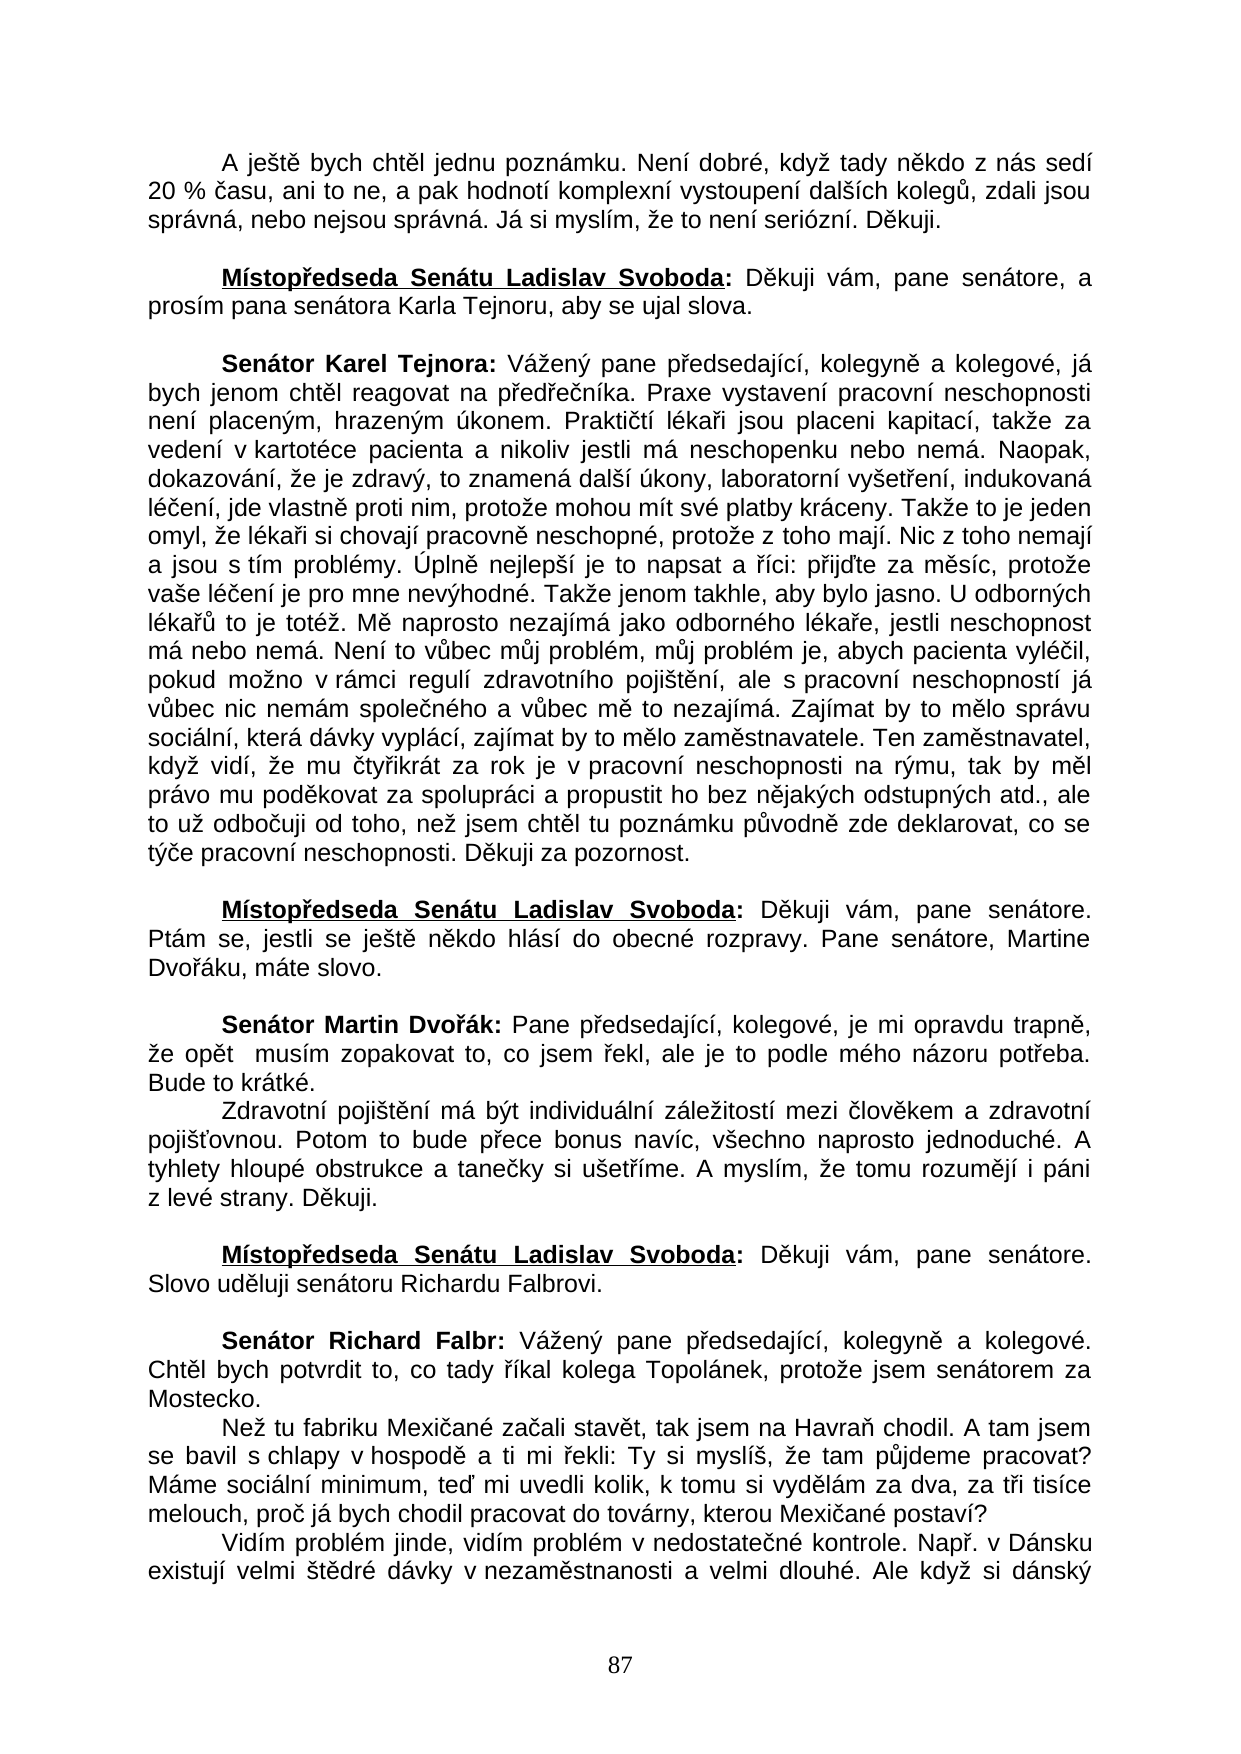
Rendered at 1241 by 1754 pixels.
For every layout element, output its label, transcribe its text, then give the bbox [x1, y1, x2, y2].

text Senátor Richard Falbr: Vážený pane předsedající, kolegyně a kolegové. Chtěl bych potvrdit to, co tady říkal kolega Topolánek, protože jsem senátorem za Mostecko. [148, 1326, 1093, 1413]
text Místopředseda Senátu Ladislav Svoboda: Děkuji vám, pane senátore. Ptám se, jestli se ještě někdo hlásí do obecné rozpravy. Pane senátore, Martine Dvořáku, máte slovo. [148, 895, 1093, 981]
text Místopředseda Senátu Ladislav Svoboda: Děkuji vám, pane senátore, a prosím pana senátora Karla Tejnoru, aby se ujal slova. [148, 263, 1093, 320]
text Než tu fabriku Mexičané začali stavět, tak jsem na Havraň chodil. A tam jsem se bavil s chlapy v hospodě a ti mi řekli: Ty si myslíš, že tam půjdeme pracovat? Máme sociální minimum, teď mi uvedli kolik, k tomu si vydělám za dva, za tři tisíce melouch, proč já bych chodil pracovat do továrny, kterou Mexičané postaví? [148, 1413, 1093, 1528]
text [148, 1528, 1093, 1585]
text A ještě bych chtěl jednu poznámku. Není dobré, když tady někdo z nás sedí 20 % času, ani to ne, a pak hodnotí komplexní vystoupení dalších kolegů, zdali jsou správná, nebo nejsou správná. Já si myslím, že to není seriózní. Děkuji. [148, 148, 1093, 234]
text Zdravotní pojištění má být individuální záležitostí mezi člověkem a zdravotní pojišťovnou. Potom to bude přece bonus navíc, všechno naprosto jednoduché. A tyhlety hloupé obstrukce a tanečky si ušetříme. A myslím, že tomu rozumějí i páni z levé strany. Děkuji. [148, 1096, 1093, 1211]
text Senátor Karel Tejnora: Vážený pane předsedající, kolegyně a kolegové, já bych jenom chtěl reagovat na předřečníka. Praxe vystavení pracovní neschopnosti není placeným, hrazeným úkonem. Praktičtí lékaři jsou placeni kapitací, takže za vedení v kartotéce pacienta a nikoliv jestli má neschopenku nebo nemá. Naopak, dokazování, že je zdravý, to znamená další úkony, laboratorní vyšetření, indukovaná léčení, jde vlastně proti nim, protože mohou mít své platby kráceny. Takže to je jeden omyl, že lékaři si chovají pracovně neschopné, protože z toho mají. Nic z toho nemají a jsou s tím problémy. Úplně nejlepší je to napsat a říci: přijďte za měsíc, protože vaše léčení je pro mne nevýhodné. Takže jenom takhle, aby bylo jasno. U odborných lékařů to je totéž. Mě naprosto nezajímá jako odborného lékaře, jestli neschopnost má nebo nemá. Není to vůbec můj problém, můj problém je, abych pacienta vyléčil, pokud možno v rámci regulí zdravotního pojištění, ale s pracovní neschopností já vůbec nic nemám společného a vůbec mě to nezajímá. Zajímat by to mělo správu sociální, která dávky vyplácí, zajímat by to mělo zaměstnavatele. Ten zaměstnavatel, když vidí, že mu čtyřikrát za rok je v pracovní neschopnosti na rýmu, tak by měl právo mu poděkovat za spolupráci a propustit ho bez nějakých odstupných atd., ale to už odbočuji od toho, než jsem chtěl tu poznámku původně zde deklarovat, co se týče pracovní neschopnosti. Děkuji za pozornost. [148, 349, 1093, 866]
text Místopředseda Senátu Ladislav Svoboda: Děkuji vám, pane senátore. Slovo uděluji senátoru Richardu Falbrovi. [148, 1240, 1093, 1298]
text Senátor Martin Dvořák: Pane předsedající, kolegové, je mi opravdu trapně, že opět musím zopakovat to, co jsem řekl, ale je to podle mého názoru potřeba. Bude to krátké. [148, 1010, 1093, 1096]
